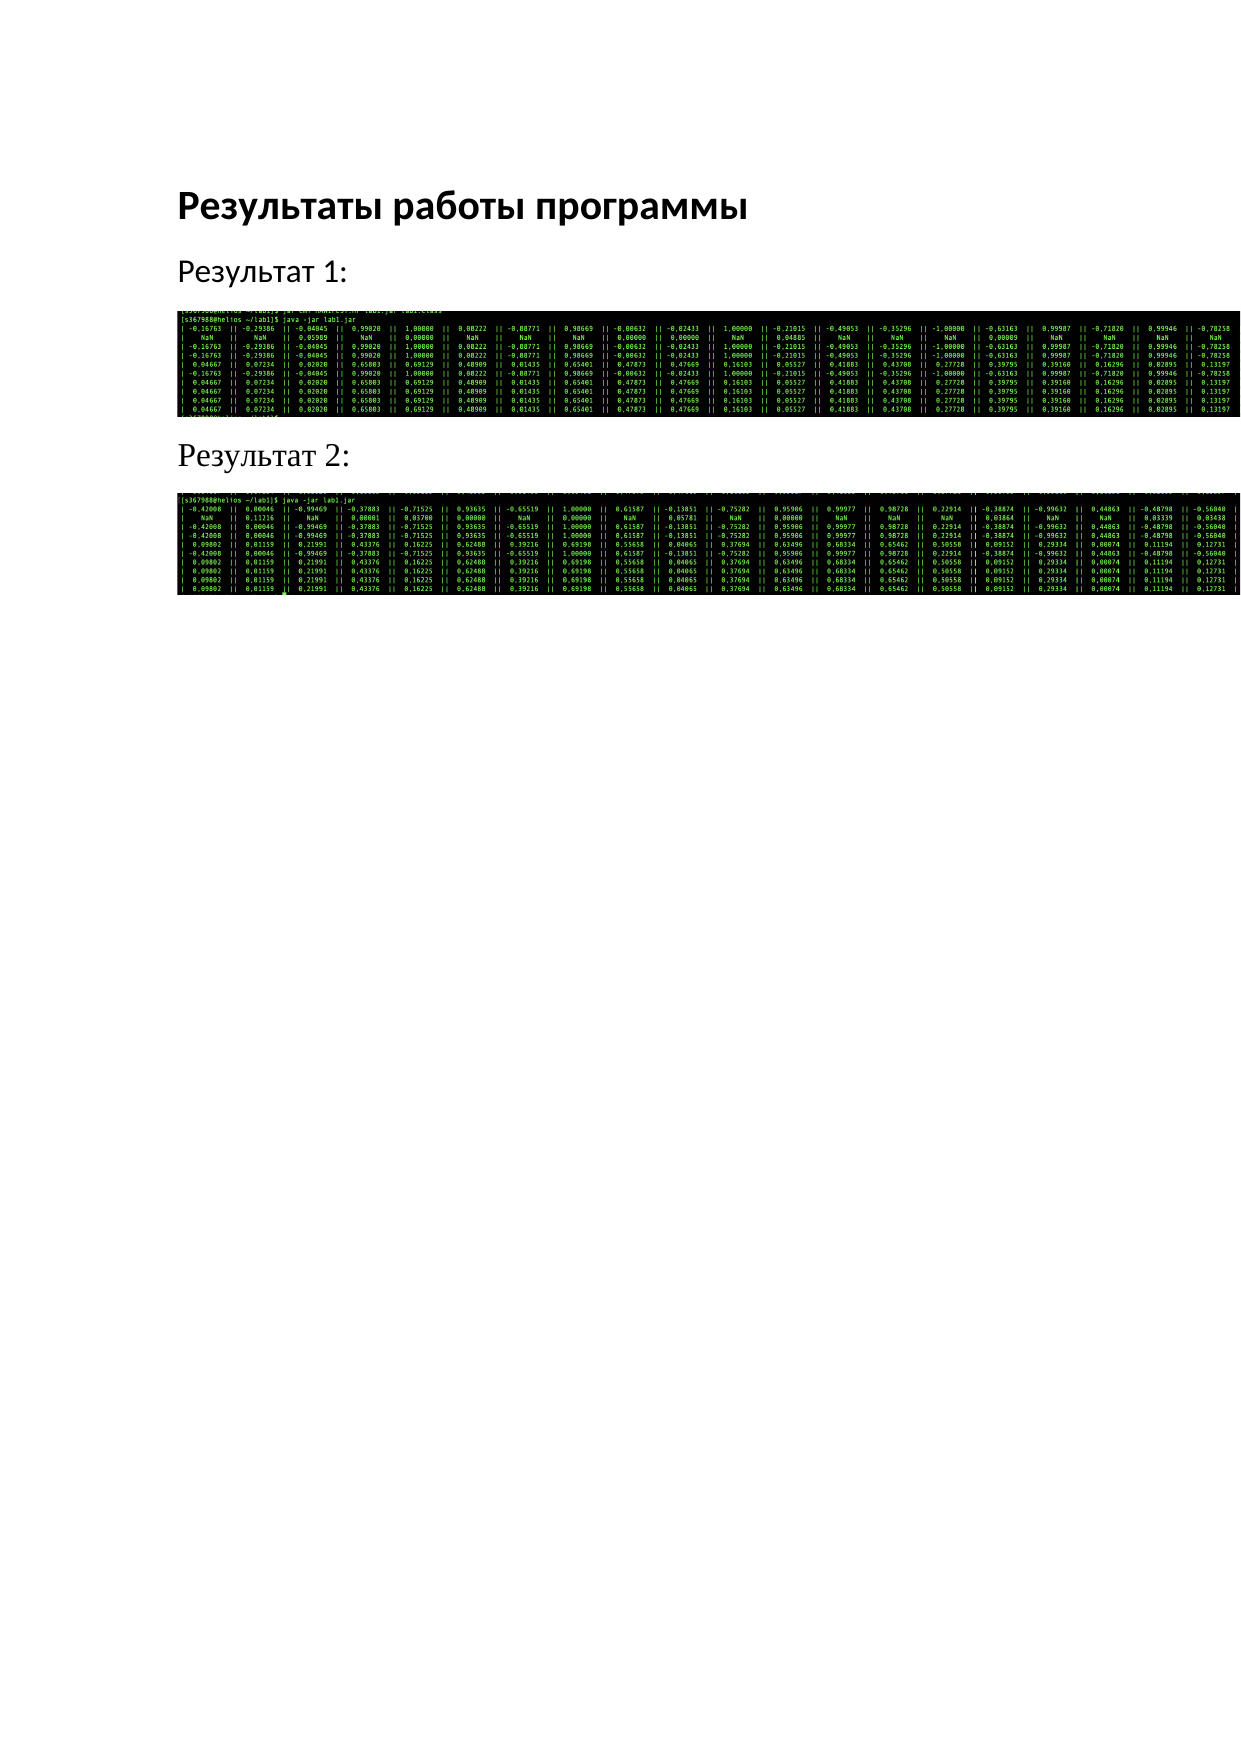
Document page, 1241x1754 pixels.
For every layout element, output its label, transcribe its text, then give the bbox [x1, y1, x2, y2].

text Результаты работы программы [177, 179, 1152, 229]
text Результат 2: [177, 435, 1152, 473]
picture [177, 311, 1241, 417]
picture [177, 493, 1241, 595]
text Результат 1: [177, 250, 1152, 291]
